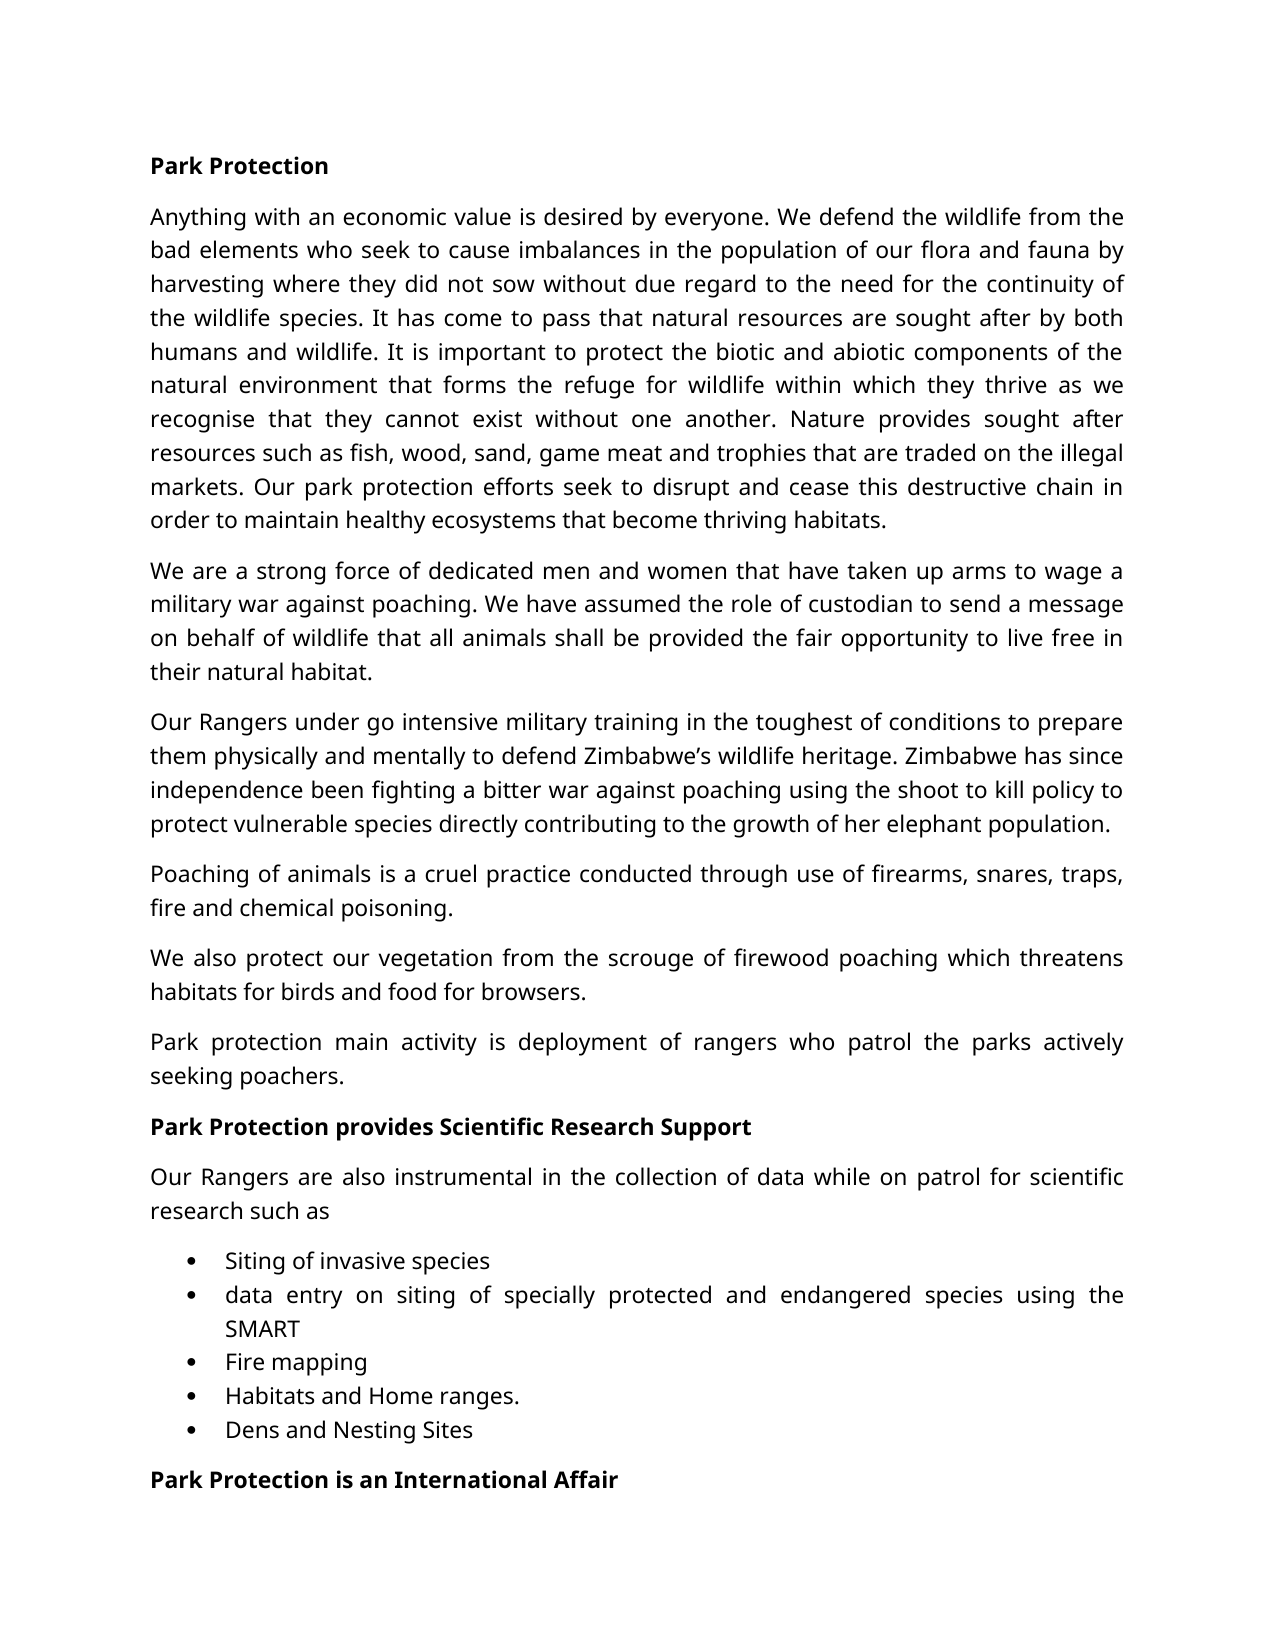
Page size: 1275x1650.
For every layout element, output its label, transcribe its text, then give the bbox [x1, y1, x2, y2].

text We also protect our vegetation from the scrouge of firewood poaching which threatens habitats for birds and food for browsers. [150, 942, 1125, 1007]
list Fire mapping [187, 1346, 1125, 1377]
list Habitats and Home ranges. [187, 1380, 1125, 1411]
text We are a strong force of dedicated men and women that have taken up arms to wage a military war against poaching. We have assumed the role of custodian to send a message on behalf of wildlife that all animals shall be provided the fair opportunity to live free in their natural habitat. [150, 554, 1125, 687]
list Siting of invasive species [187, 1245, 1125, 1276]
text Our Rangers under go intensive military training in the toughest of conditions to prepare them physically and mentally to defend Zimbabwe’s wildlife heritage. Zimbabwe has since independence been fighting a bitter war against poaching using the shoot to kill policy to protect vulnerable species directly contributing to the growth of her elephant population. [150, 706, 1125, 839]
text Park Protection is an International Affair [150, 1464, 1125, 1495]
list data entry on siting of specially protected and endangered species using the SMART [187, 1279, 1125, 1344]
list Dens and Nesting Sites [187, 1414, 1125, 1445]
text Our Rangers are also instrumental in the collection of data while on patrol for scientific research such as [150, 1161, 1125, 1226]
text Anything with an economic value is desired by everyone. We defend the wildlife from the bad elements who seek to cause imbalances in the population of our flora and fauna by harvesting where they did not sow without due regard to the need for the continuity of the wildlife species. It has come to pass that natural resources are sought after by both humans and wildlife. It is important to protect the biotic and abiotic components of the natural environment that forms the refuge for wildlife within which they thrive as we recognise that they cannot exist without one another. Nature provides sought after resources such as fish, wood, sand, game meat and trophies that are traded on the illegal markets. Our park protection efforts seek to disrupt and cease this destructive chain in order to maintain healthy ecosystems that become thriving habitats. [150, 200, 1125, 535]
text Park Protection [150, 150, 1125, 181]
text Poaching of animals is a cruel practice conducted through use of firearms, snares, traps, fire and chemical poisoning. [150, 858, 1125, 923]
text Park protection main activity is deployment of rangers who patrol the parks actively seeking poachers. [150, 1026, 1125, 1091]
text Park Protection provides Scientific Research Support [150, 1110, 1125, 1142]
